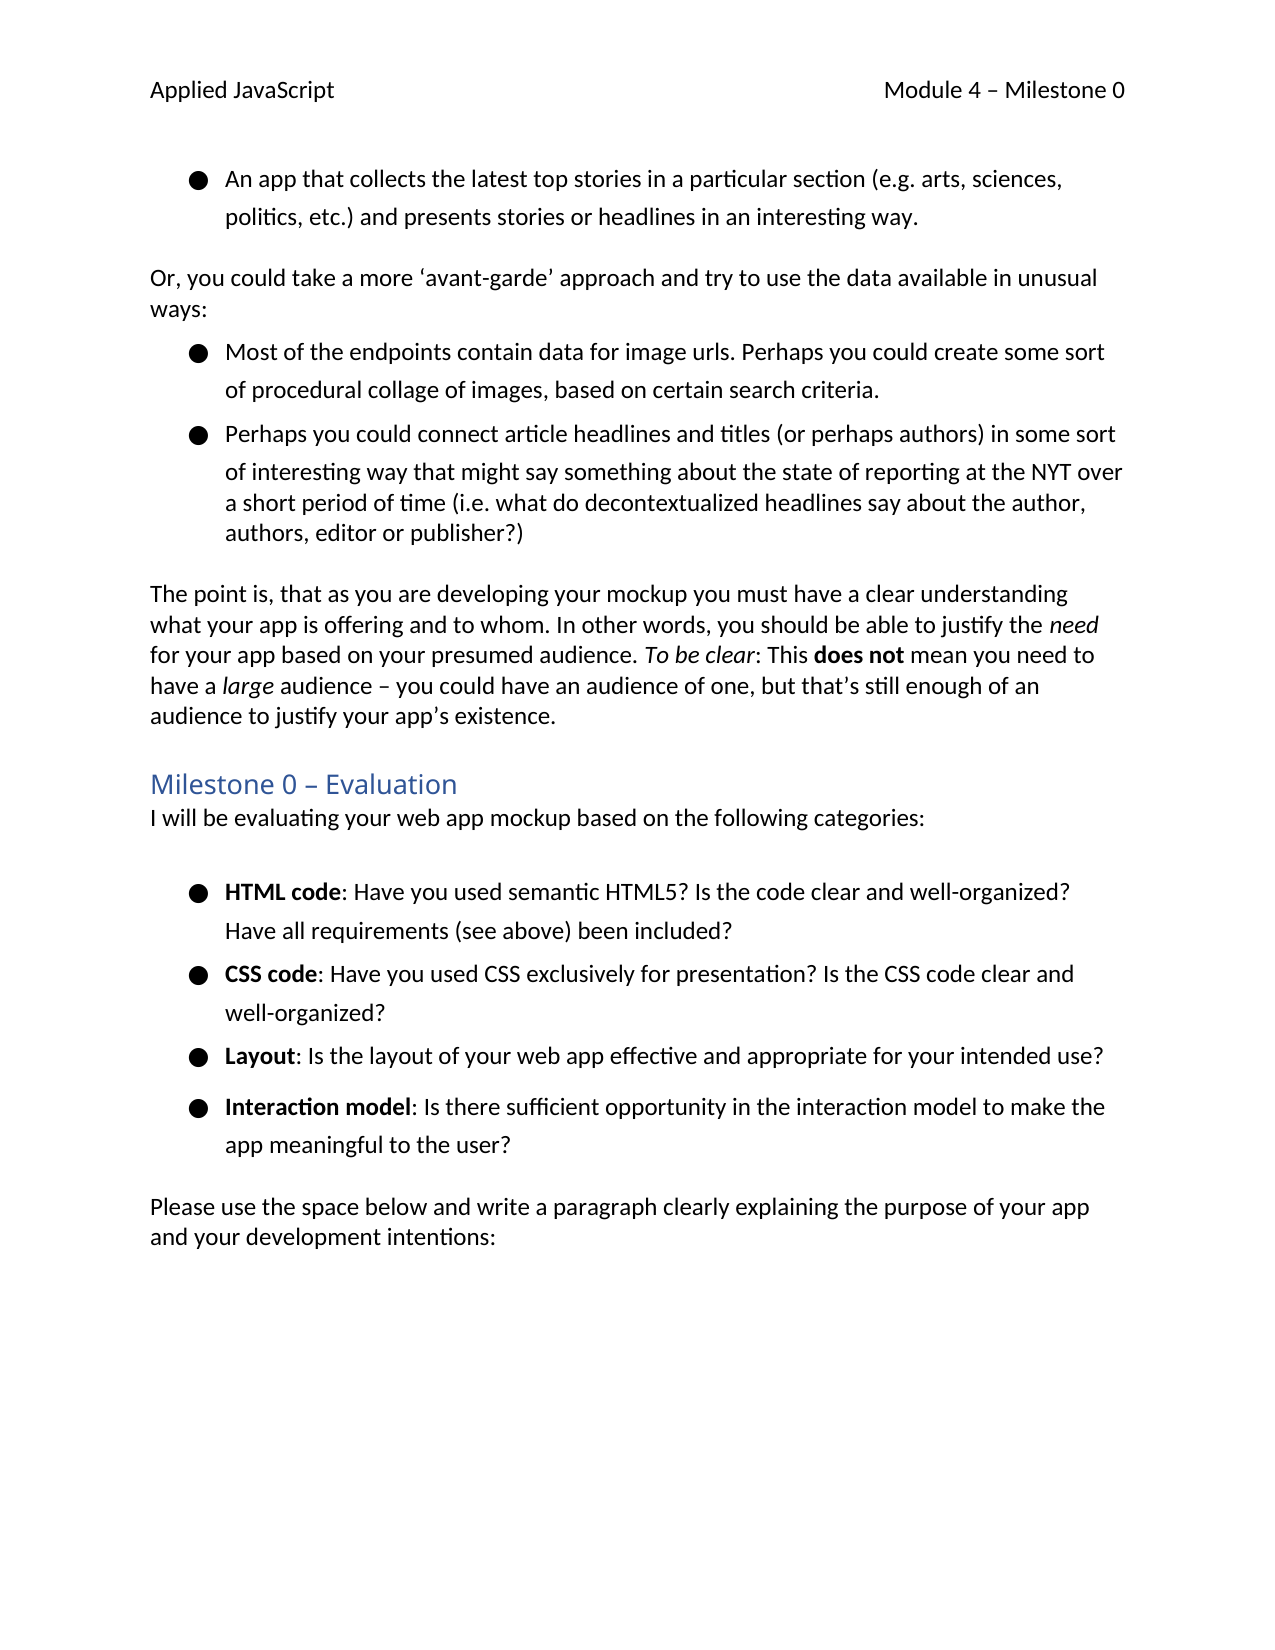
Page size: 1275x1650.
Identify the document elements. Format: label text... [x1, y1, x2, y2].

text The point is, that as you are developing your mockup you must have a clear understanding what your app is offering and to whom. In other words, you should be able to justify the need for your app based on your presumed audience. To be clear: This does not mean you need to have a large audience – you could have an audience of one, but that’s still enough of an audience to justify your app’s existence. [150, 578, 1125, 731]
list Most of the endpoints contain data for image urls. Perhaps you could create some sort of procedural collage of images, based on certain search criteria. [187, 323, 1125, 405]
list Perhaps you could connect article headlines and titles (or perhaps authors) in some sort of interesting way that might say something about the state of reporting at the NYT over a short period of time (i.e. what do decontextualized headlines say about the author, authors, editor or publisher?) [187, 405, 1125, 548]
list Interaction model: Is there sufficient opportunity in the interaction model to make the app meaningful to the user? [187, 1078, 1125, 1160]
text Or, you could take a more ‘avant-garde’ approach and try to use the data available in unusual ways: [150, 262, 1125, 323]
text Please use the space below and write a paragraph clearly explaining the purpose of your app and your development intentions: [150, 1191, 1125, 1252]
text I will be evaluating your web app mockup based on the following categories: [150, 803, 1125, 833]
subtitle Milestone 0 – Evaluation [150, 766, 1125, 803]
list HTML code: Have you used semantic HTML5? Is the code clear and well-organized? Have all requirements (see above) been included? [187, 864, 1125, 945]
list An app that collects the latest top stories in a particular section (e.g. arts, sciences, politics, etc.) and presents stories or headlines in an interesting way. [187, 150, 1125, 232]
list Layout: Is the layout of your web app effective and appropriate for your intended use? [187, 1027, 1125, 1078]
list CSS code: Have you used CSS exclusively for presentation? Is the CSS code clear and well-organized? [187, 945, 1125, 1027]
